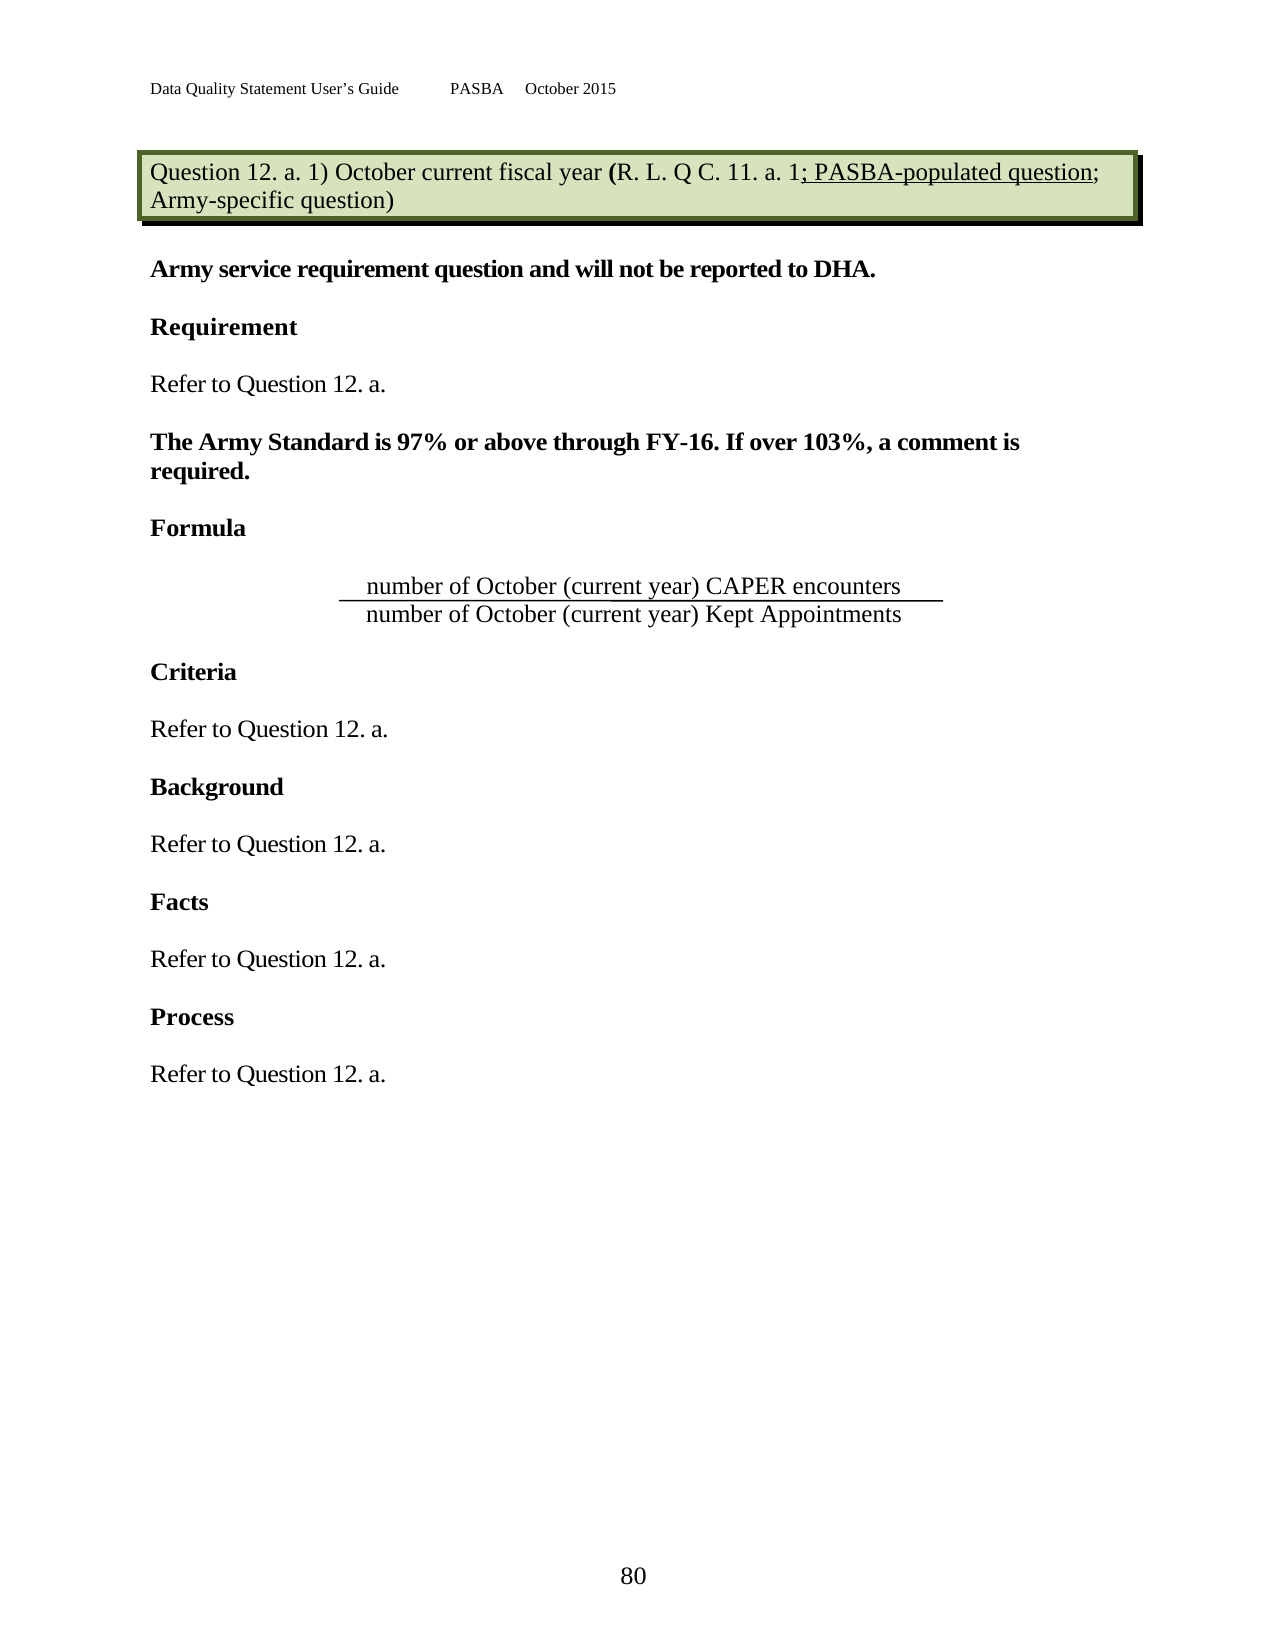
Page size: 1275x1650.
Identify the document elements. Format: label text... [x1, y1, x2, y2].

text Question 12. a. 1) October current fiscal year (R. L. Q C. 11. a. 1; PASBA-populated question; Army-specific question) [142, 155, 1133, 216]
text Refer to Question 12. a. [150, 369, 1050, 398]
text Refer to Question 12. a. [150, 1059, 1050, 1088]
text Process [150, 1002, 1117, 1031]
text Background [150, 772, 1110, 801]
text Refer to Question 12. a. [150, 829, 1050, 858]
text Facts [150, 887, 1117, 916]
text Army service requirement question and will not be reported to DHA. [150, 254, 1125, 283]
text Refer to Question 12. a. [150, 944, 1050, 973]
text number of October (current year) CAPER encounters [150, 571, 1117, 599]
text number of October (current year) Kept Appointments [150, 599, 1117, 628]
text Criteria [150, 657, 1110, 686]
text Requirement [150, 312, 1117, 341]
text The Army Standard is 97% or above through FY-16. If over 103%, a comment is required. [150, 427, 1125, 484]
text Refer to Question 12. a. [150, 714, 1110, 743]
text Formula [150, 513, 1117, 542]
